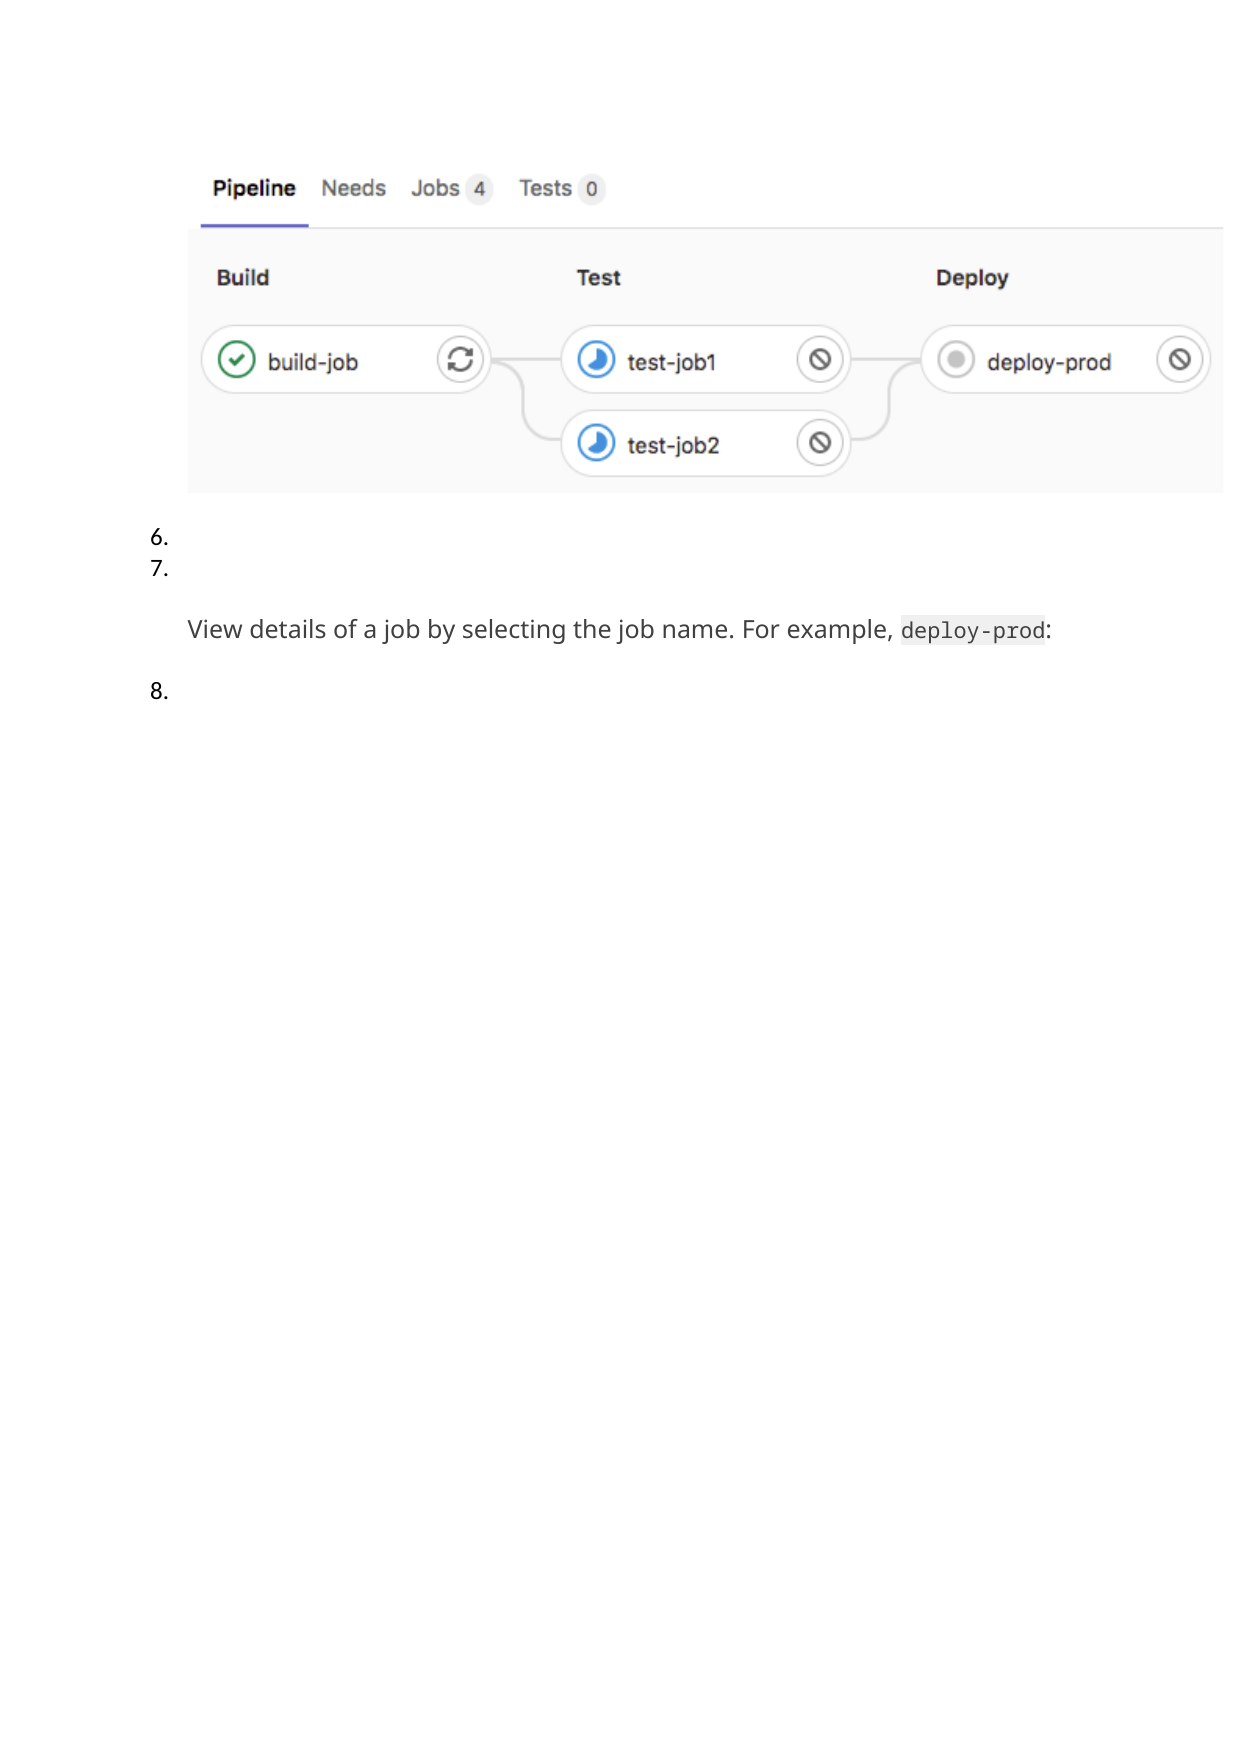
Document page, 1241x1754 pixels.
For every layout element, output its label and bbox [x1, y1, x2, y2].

picture [187, 150, 1224, 493]
